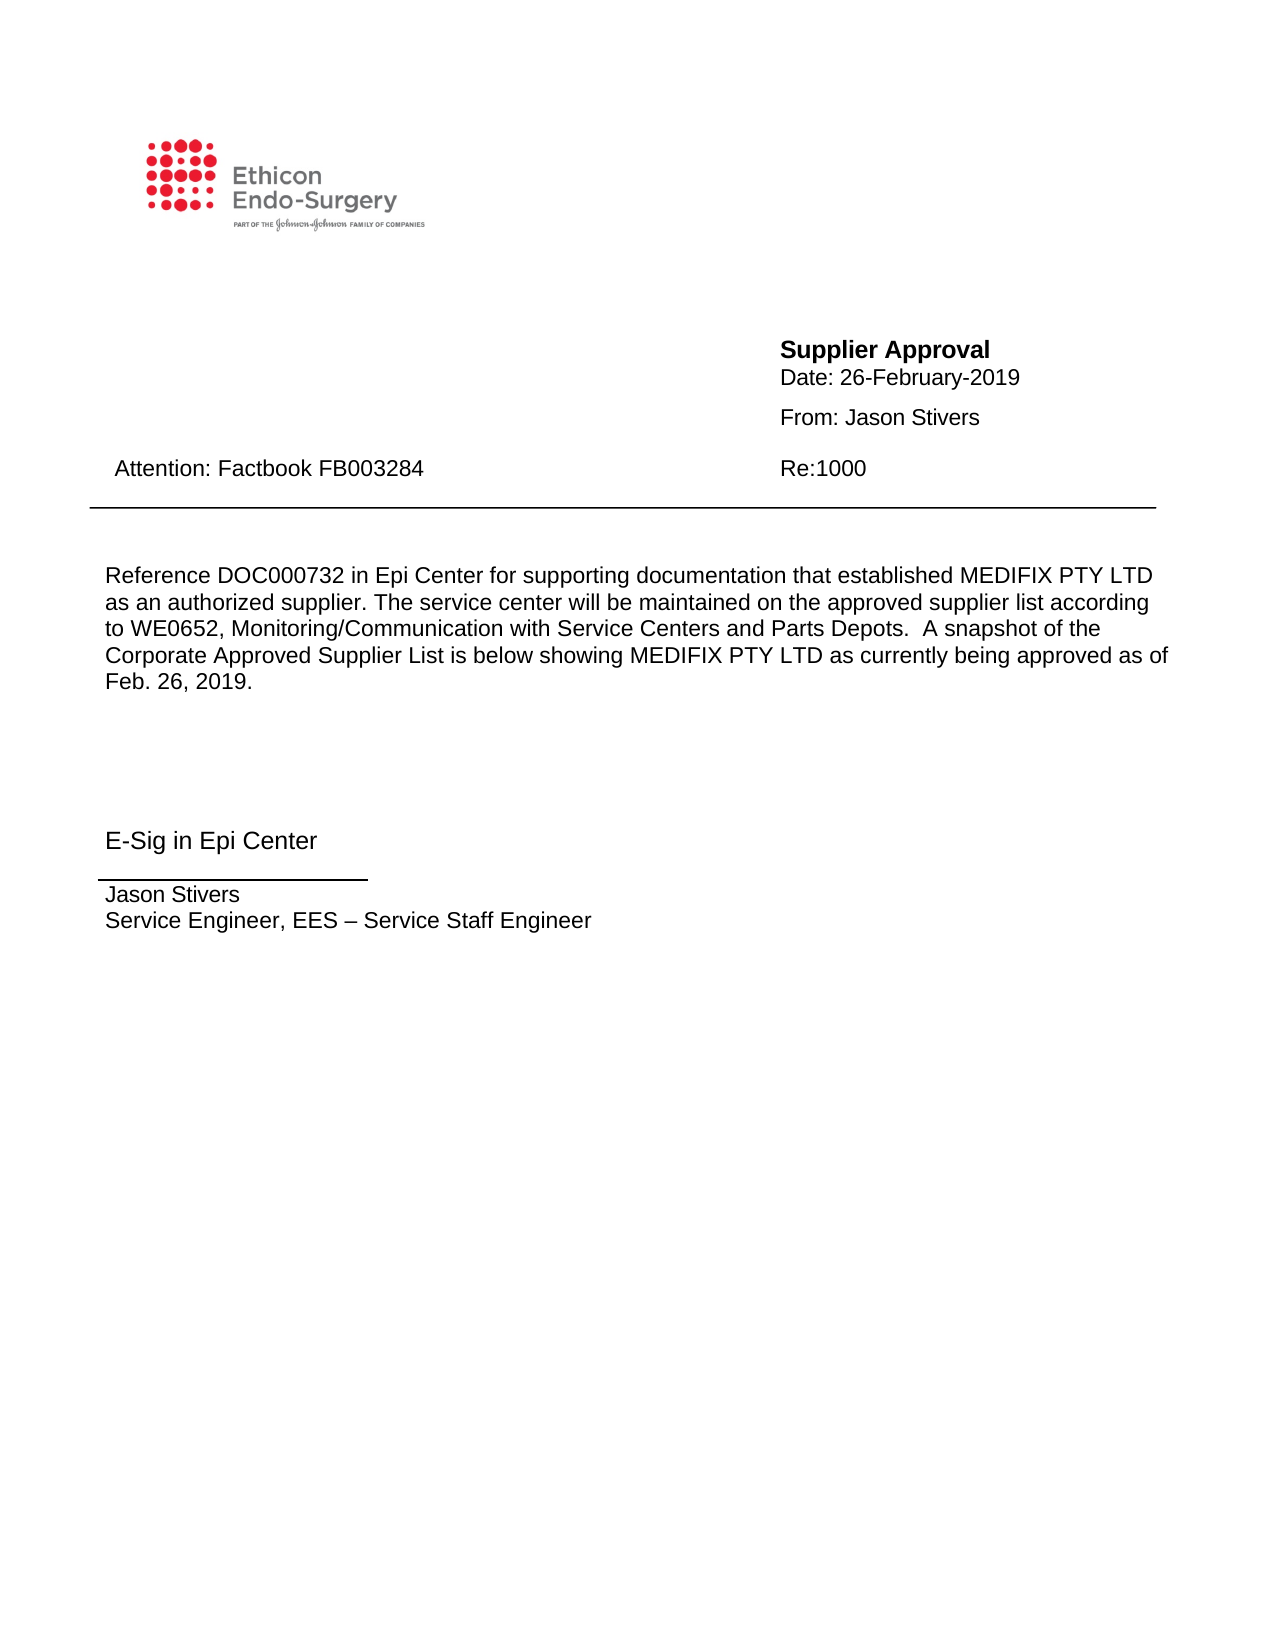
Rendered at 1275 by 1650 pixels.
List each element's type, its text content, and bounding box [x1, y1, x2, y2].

text Date: 26-February-2019 [105, 363, 1170, 390]
text Jason Stivers [105, 881, 1170, 907]
text Attention: Factbook FB003284 Re:1000 [114, 455, 1170, 481]
text Service Engineer, EES – Service Staff Engineer [105, 907, 1170, 934]
text Reference DOC000732 in Epi Center for supporting documentation that established MEDIFIX PTY LTD as an authorized supplier. The service center will be maintained on the approved supplier list according to WE0652, Monitoring/Communication with Service Centers and Parts Depots. A snapshot of the Corporate Approved Supplier List is below showing MEDIFIX PTY LTD as currently being approved as of Feb. 26, 2019. [105, 562, 1170, 694]
picture [105, 98, 466, 268]
text E-Sig in Epi Center [105, 826, 1170, 855]
text From: Jason Stivers [105, 404, 1170, 431]
subtitle Supplier Approval [105, 335, 1170, 363]
